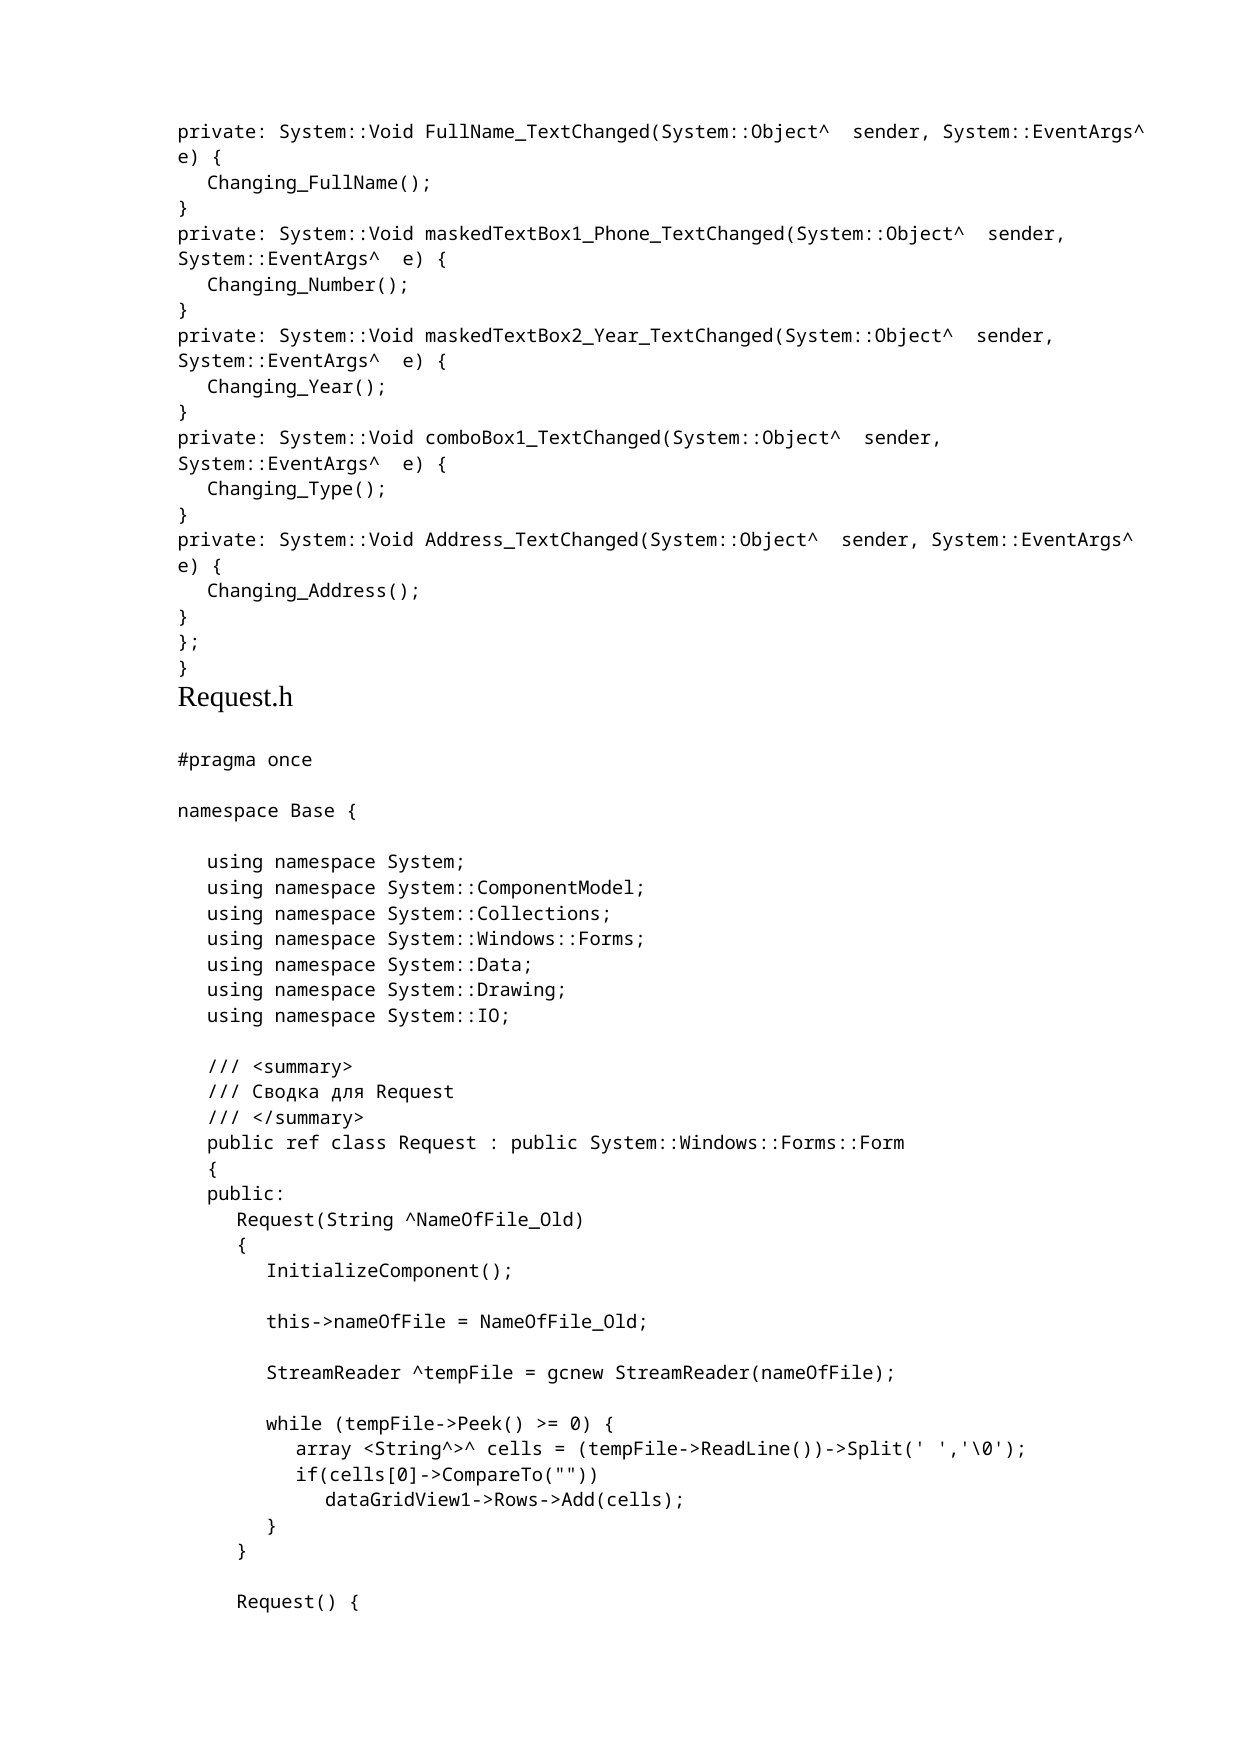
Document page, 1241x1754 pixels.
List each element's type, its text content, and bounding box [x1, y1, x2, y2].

text private: System::Void maskedTextBox1_Phone_TextChanged(System::Object^ sender, System::EventArgs^ e) { [177, 1011, 1152, 1062]
text this->Controls->Add(this->label5); [177, 169, 1152, 195]
text old->Rows[old->CurrentRow->Index]->Cells[1]->Value = maskedTextBox1_Phone->Text; [177, 705, 1152, 756]
text old->Rows[old->CurrentRow->Index]->Cells[0]->Value = FullName->Text; [177, 679, 1152, 705]
text } [177, 1445, 1152, 1471]
text Changing_FullName(); [177, 960, 1152, 986]
text Changing_Year(); [177, 1164, 1152, 1190]
text this->Text = L"Изменение записи"; [177, 424, 1152, 450]
text }; [177, 1420, 1152, 1445]
text private: System::Void FullName_TextChanged(System::Object^ sender, System::EventArgs^ e) { [177, 909, 1152, 960]
text } [177, 526, 1152, 552]
text namespace Base { [177, 1589, 1152, 1614]
text old->Rows[old->CurrentRow->Index]->Cells[2]->Value = maskedTextBox2_Year->Text; [177, 756, 1152, 807]
text } [177, 1088, 1152, 1113]
text this->Controls->Add(this->label3); [177, 195, 1152, 220]
text this->Controls->Add(this->label1); [177, 246, 1152, 271]
text #pragma endregion [177, 552, 1152, 577]
text old->Rows[old->CurrentRow->Index]->Cells[4]->Value = Address->Text; [177, 833, 1152, 858]
text private: System::Void comboBox1_TextChanged(System::Object^ sender, System::EventArgs^ e) { [177, 1216, 1152, 1267]
text this->Controls->Add(this->label2); [177, 220, 1152, 246]
text } [177, 858, 1152, 884]
text private: System::Void Address_TextChanged(System::Object^ sender, System::EventArgs^ e) { [177, 1318, 1152, 1369]
text this->Controls->Add(this->label6); [177, 118, 1152, 144]
text old->Rows[old->CurrentRow->Index]->Cells[3]->Value = comboBox1->Text; [177, 807, 1152, 833]
text this->Controls->Add(this->label4); [177, 144, 1152, 169]
text } [177, 1394, 1152, 1420]
text Changing_Type(); [177, 1267, 1152, 1292]
text this->PerformLayout(); [177, 475, 1152, 501]
text Changing_Number(); [177, 1062, 1152, 1088]
text this->ResumeLayout(false); [177, 450, 1152, 475]
text this->Icon = (cli::safe_cast<System::Drawing::Icon^>(resources->GetObject(L"$this.Icon"))); [177, 348, 1152, 399]
text private: System::Void maskedTextBox2_Year_TextChanged(System::Object^ sender, System::EventArgs^ e) { [177, 1113, 1152, 1164]
text Request.h [177, 1471, 1152, 1504]
text #pragma once [177, 1538, 1152, 1563]
text Changing_Address(); [177, 1369, 1152, 1394]
text this->Controls->Add(this->Info); [177, 297, 1152, 322]
text } [177, 1190, 1152, 1216]
text } [177, 986, 1152, 1011]
text private: System::Void AddNew_Click(System::Object^ sender, System::EventArgs^ e) { [177, 603, 1152, 628]
text this->Controls->Add(this->Edit); [177, 271, 1152, 297]
text this->Name = L"EditingForm"; [177, 399, 1152, 424]
text if (Changing_FullName() && Changing_Number() && Changing_Year() && Changing_Type() && Changing_Address()) { [177, 628, 1152, 679]
text } [177, 884, 1152, 909]
text } [177, 1292, 1152, 1318]
text this->FormBorderStyle = System::Windows::Forms::FormBorderStyle::FixedDialog; [177, 322, 1152, 348]
